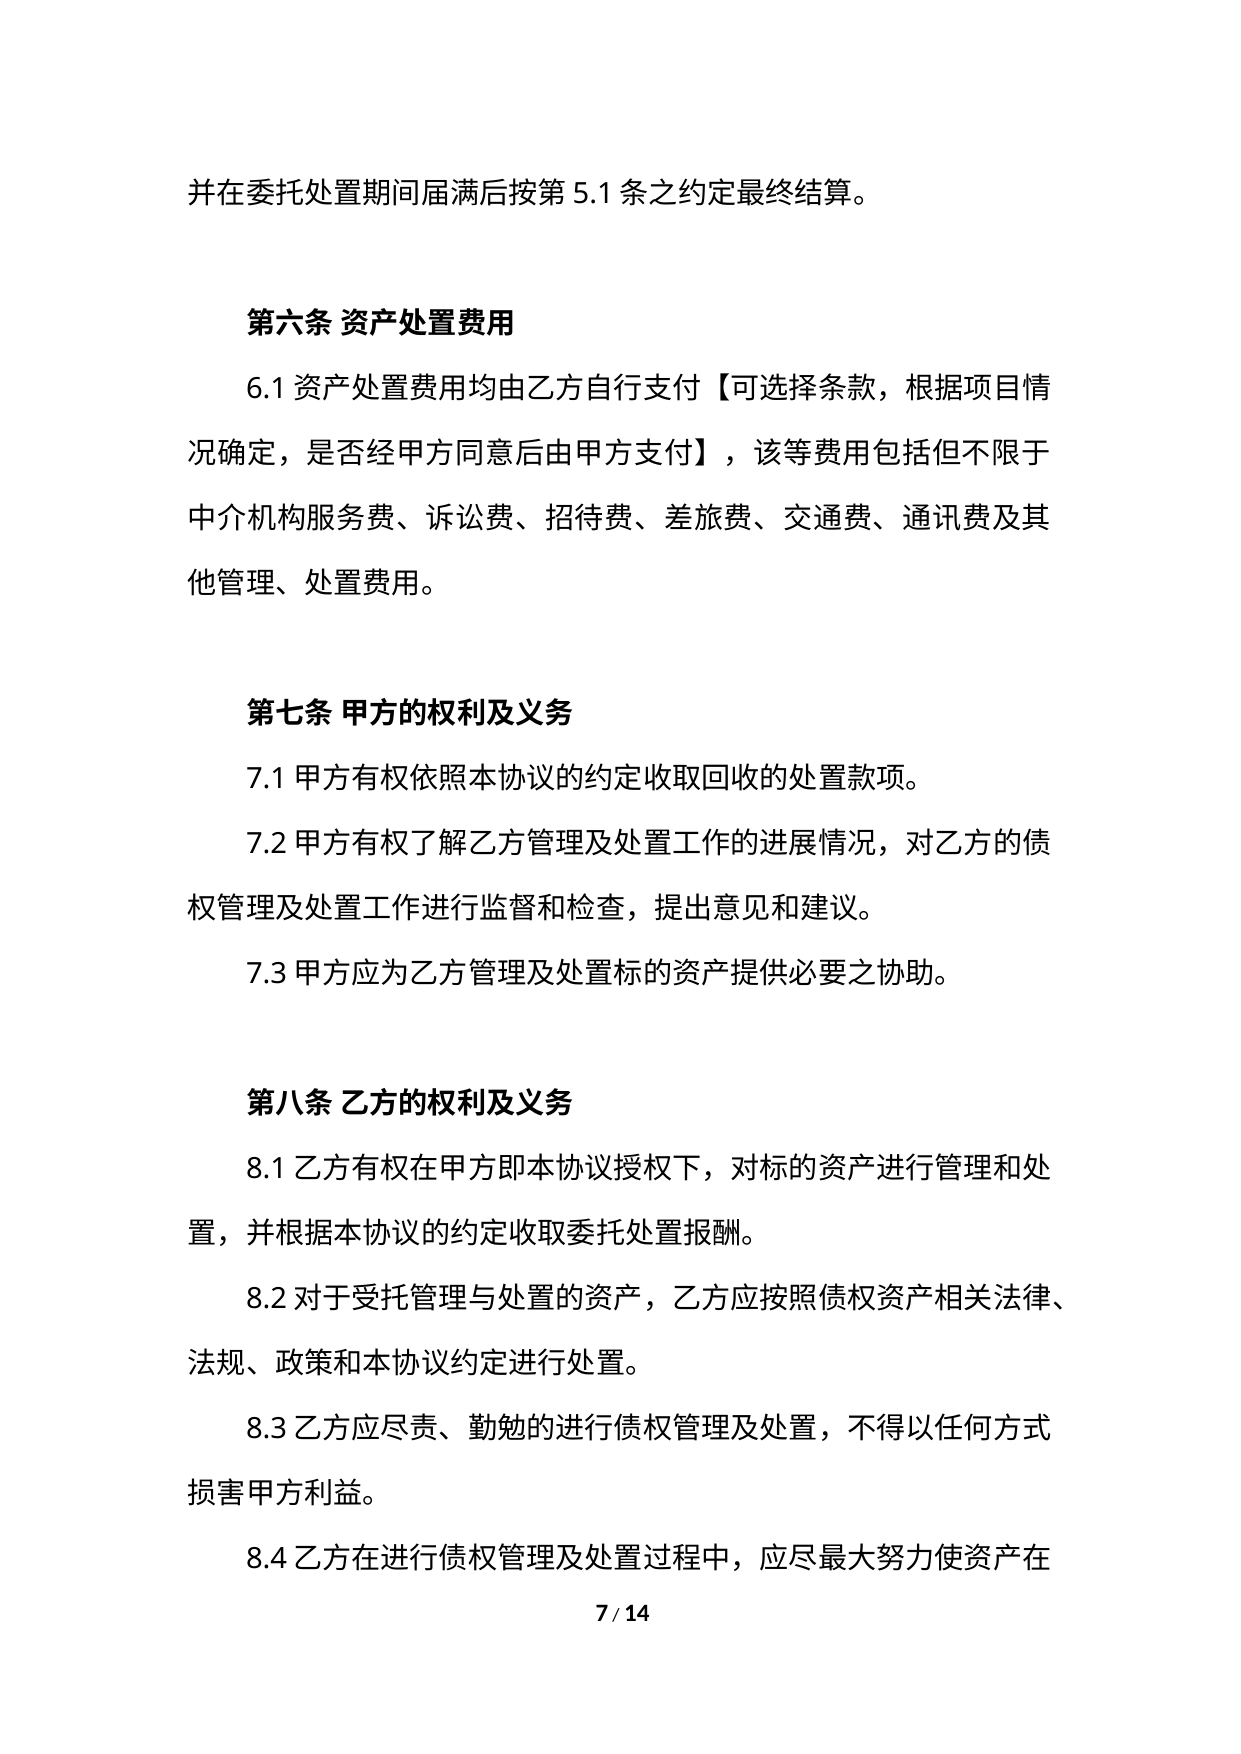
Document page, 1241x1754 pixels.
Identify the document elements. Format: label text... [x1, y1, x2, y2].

text 7.2甲方有权了解乙方管理及处置工作的进展情况，对乙方的债权管理及处置工作进行监督和检查，提出意见和建议。 [187, 808, 1053, 938]
text 第七条 甲方的权利及义务 [187, 678, 1053, 743]
text 7.3甲方应为乙方管理及处置标的资产提供必要之协助。 [187, 938, 1053, 1003]
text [187, 1523, 1053, 1588]
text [187, 158, 1053, 223]
text 6.1资产处置费用均由乙方自行支付【可选择条款，根据项目情况确定，是否经甲方同意后由甲方支付】，该等费用包括但不限于中介机构服务费、诉讼费、招待费、差旅费、交通费、通讯费及其他管理、处置费用。 [187, 353, 1053, 613]
text 8.1乙方有权在甲方即本协议授权下，对标的资产进行管理和处置，并根据本协议的约定收取委托处置报酬。 [187, 1133, 1053, 1263]
text 8.2对于受托管理与处置的资产，乙方应按照债权资产相关法律、法规、政策和本协议约定进行处置。 [187, 1263, 1053, 1393]
text 第八条 乙方的权利及义务 [187, 1068, 1053, 1133]
text 第六条 资产处置费用 [187, 288, 1053, 353]
text 8.3乙方应尽责、勤勉的进行债权管理及处置，不得以任何方式损害甲方利益。 [187, 1393, 1053, 1523]
text 7.1甲方有权依照本协议的约定收取回收的处置款项。 [187, 743, 1053, 808]
